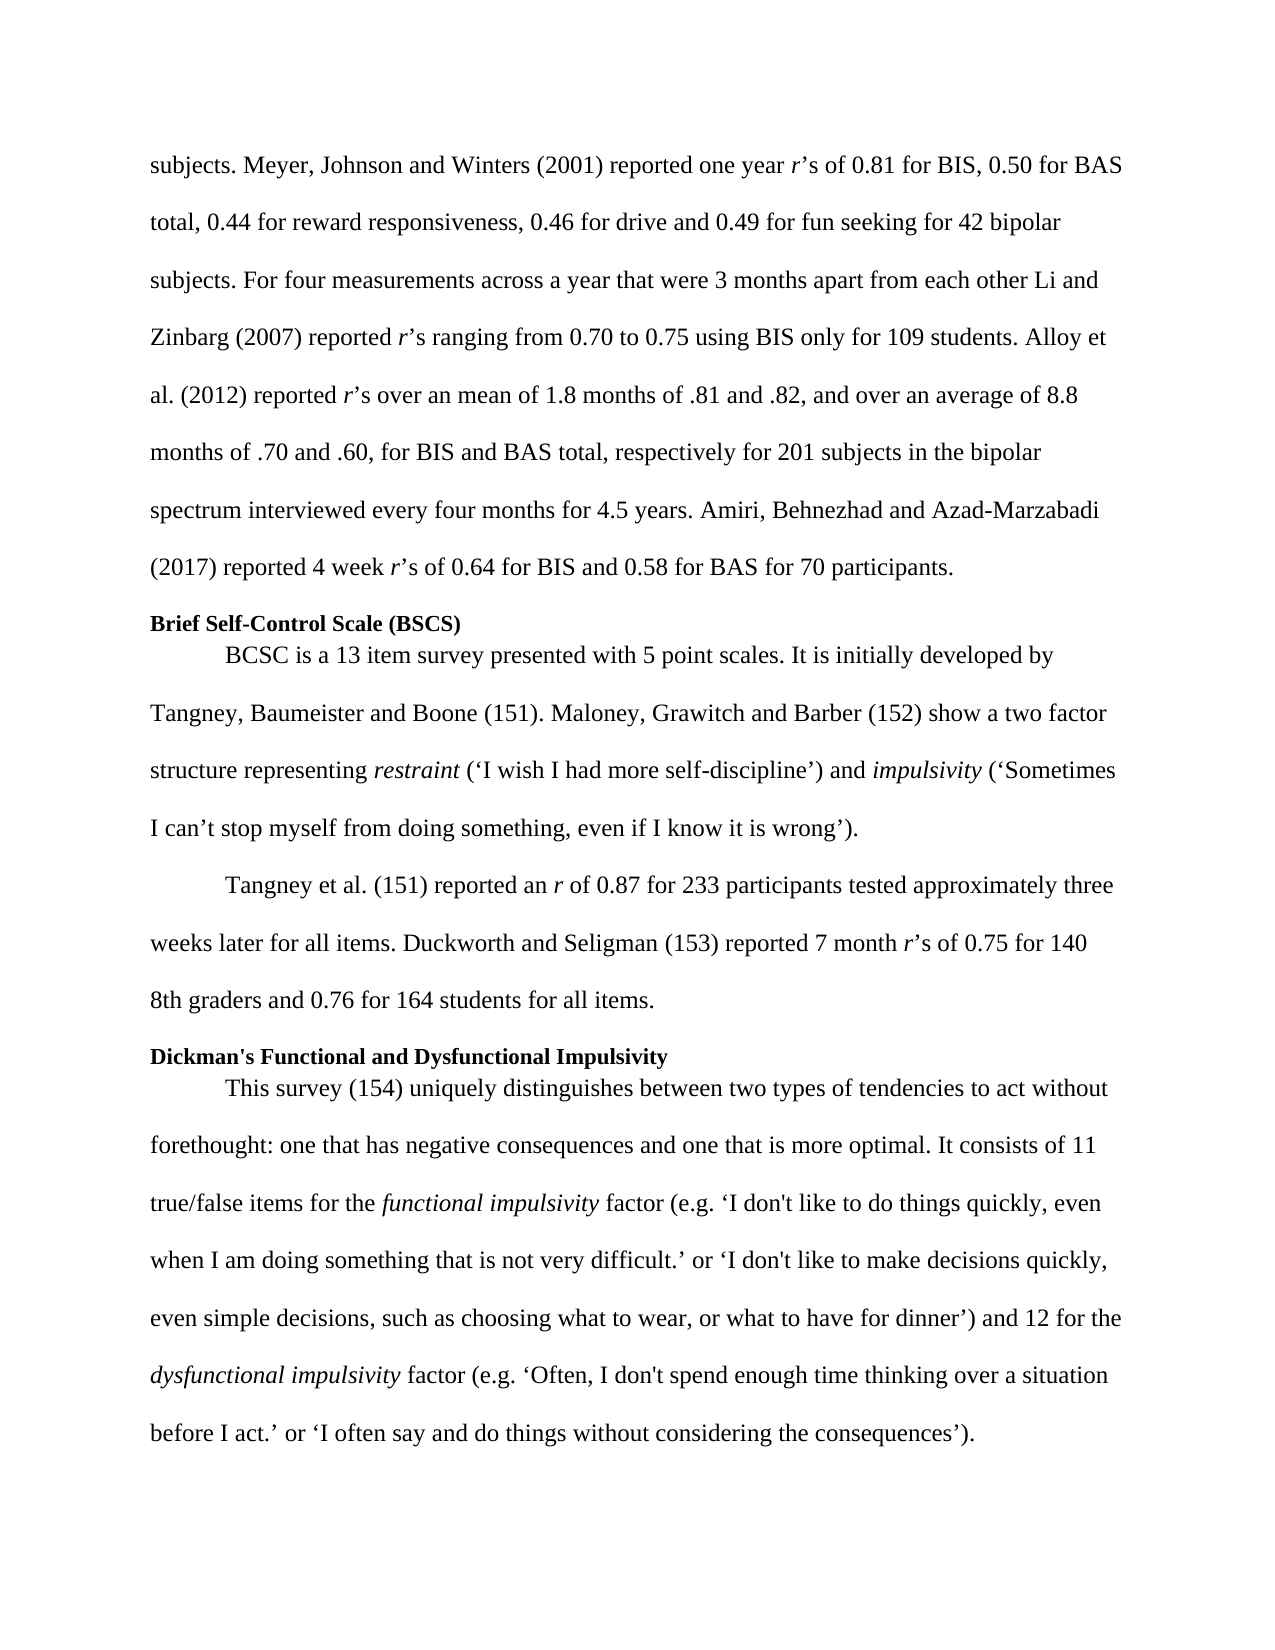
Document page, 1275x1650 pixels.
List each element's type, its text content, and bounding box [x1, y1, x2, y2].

text Tangney et al. (151) reported an r of 0.87 for 233 participants tested approximately three weeks later for all items. Duckworth and Seligman (153) reported 7 month r’s of 0.75 for 140 8th graders and 0.76 for 164 students for all items. [150, 870, 1125, 1014]
text This survey (154) uniquely distinguishes between two types of tendencies to act without forethought: one that has negative consequences and one that is more optimal. It consists of 11 true/false items for the functional impulsivity factor (e.g. ‘I don't like to do things quickly, even when I am doing something that is not very difficult.’ or ‘I don't like to make decisions quickly, even simple decisions, such as choosing what to wear, or what to have for dinner’) and 12 for the dysfunctional impulsivity factor (e.g. ‘Often, I don't spend enough time thinking over a situation before I act.’ or ‘I often say and do things without considering the consequences’). [150, 1073, 1125, 1447]
text Dickman's Functional and Dysfunctional Impulsivity [150, 1043, 1125, 1069]
text Brief Self-Control Scale (BSCS) [150, 610, 1125, 636]
text BCSC is a 13 item survey presented with 5 point scales. It is initially developed by Tangney, Baumeister and Boone (151). Maloney, Grawitch and Barber (152) show a two factor structure representing restraint (‘I wish I had more self-discipline’) and impulsivity (‘Sometimes I can’t stop myself from doing something, even if I know it is wrong’). [150, 640, 1125, 841]
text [150, 150, 1125, 581]
